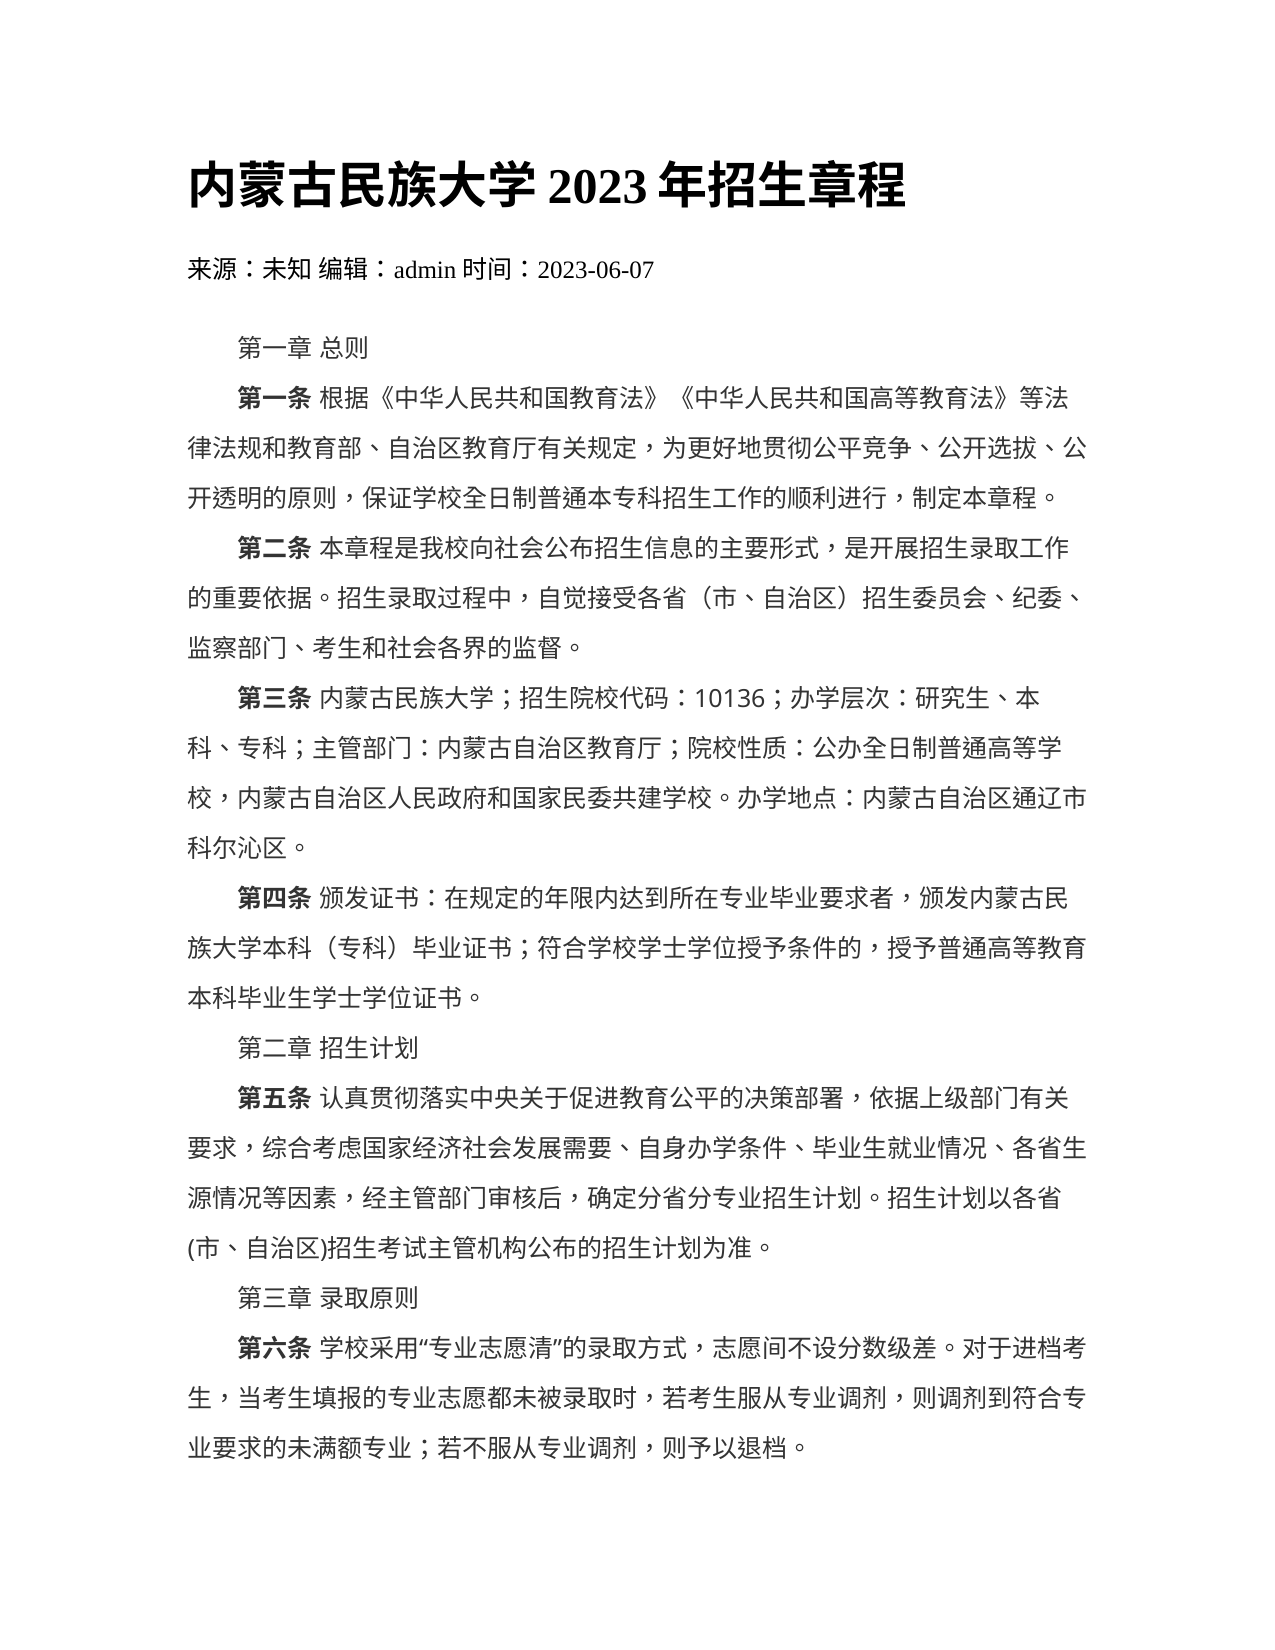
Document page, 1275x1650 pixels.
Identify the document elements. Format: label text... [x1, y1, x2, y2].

text 第二条 本章程是我校向社会公布招生信息的主要形式，是开展招生录取工作的重要依据。招生录取过程中，自觉接受各省（市、自治区）招生委员会、纪委、监察部门、考生和社会各界的监督。 [187, 514, 1087, 664]
text 第六条 学校采用“专业志愿清”的录取方式，志愿间不设分数级差。对于进档考生，当考生填报的专业志愿都未被录取时，若考生服从专业调剂，则调剂到符合专业要求的未满额专业；若不服从专业调剂，则予以退档。 [187, 1314, 1087, 1464]
text 第二章 招生计划 [187, 1014, 1087, 1064]
text 第一条 根据《中华人民共和国教育法》《中华人民共和国高等教育法》等法律法规和教育部、自治区教育厅有关规定，为更好地贯彻公平竞争、公开选拔、公开透明的原则，保证学校全日制普通本专科招生工作的顺利进行，制定本章程。 [187, 364, 1087, 514]
text 第三条 内蒙古民族大学；招生院校代码：10136；办学层次：研究生、本科、专科；主管部门：内蒙古自治区教育厅；院校性质：公办全日制普通高等学校，内蒙古自治区人民政府和国家民委共建学校。办学地点：内蒙古自治区通辽市科尔沁区。 [187, 664, 1087, 864]
text 第三章 录取原则 [187, 1264, 1087, 1314]
text 来源：未知 编辑：admin 时间：2023-06-07 [187, 252, 1087, 286]
subtitle 内蒙古民族大学2023年招生章程 [187, 150, 1087, 218]
text 第四条 颁发证书：在规定的年限内达到所在专业毕业要求者，颁发内蒙古民族大学本科（专科）毕业证书；符合学校学士学位授予条件的，授予普通高等教育本科毕业生学士学位证书。 [187, 864, 1087, 1014]
text 第五条 认真贯彻落实中央关于促进教育公平的决策部署，依据上级部门有关要求，综合考虑国家经济社会发展需要、自身办学条件、毕业生就业情况、各省生源情况等因素，经主管部门审核后，确定分省分专业招生计划。招生计划以各省(市、自治区)招生考试主管机构公布的招生计划为准。 [187, 1064, 1087, 1264]
text 第一章 总则 [187, 314, 1087, 364]
